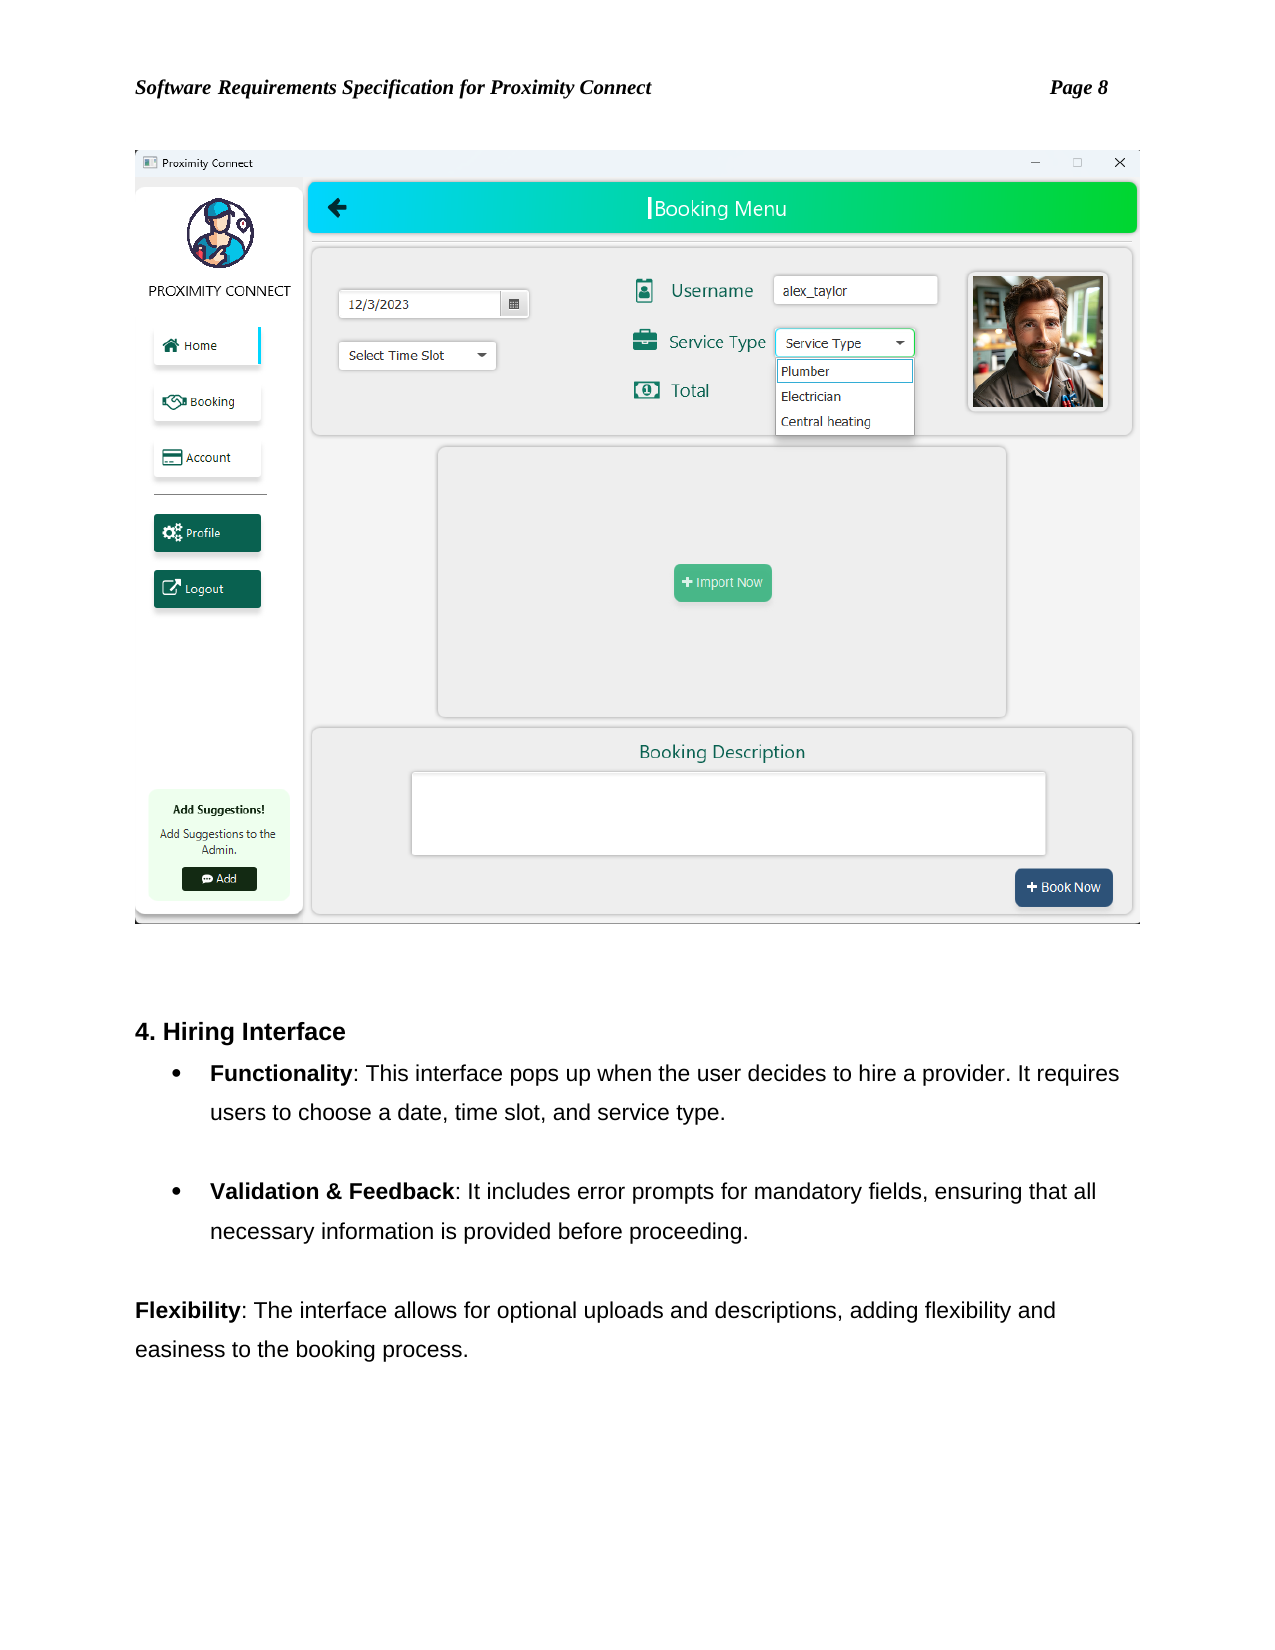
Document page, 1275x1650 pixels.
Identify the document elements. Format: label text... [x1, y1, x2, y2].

picture [135, 150, 1140, 924]
text Flexibility: The interface allows for optional uploads and descriptions, adding flexibility and easiness to the booking process. [135, 1297, 1140, 1362]
text 4. Hiring Interface [135, 1017, 1140, 1045]
list Validation & Feedback: It includes error prompts for mandatory fields, ensuring that all necessary information is provided before proceeding. [172, 1178, 1140, 1244]
list Functionality: This interface pops up when the user decides to hire a provider. It requires users to choose a date, time slot, and service type. [172, 1060, 1140, 1126]
